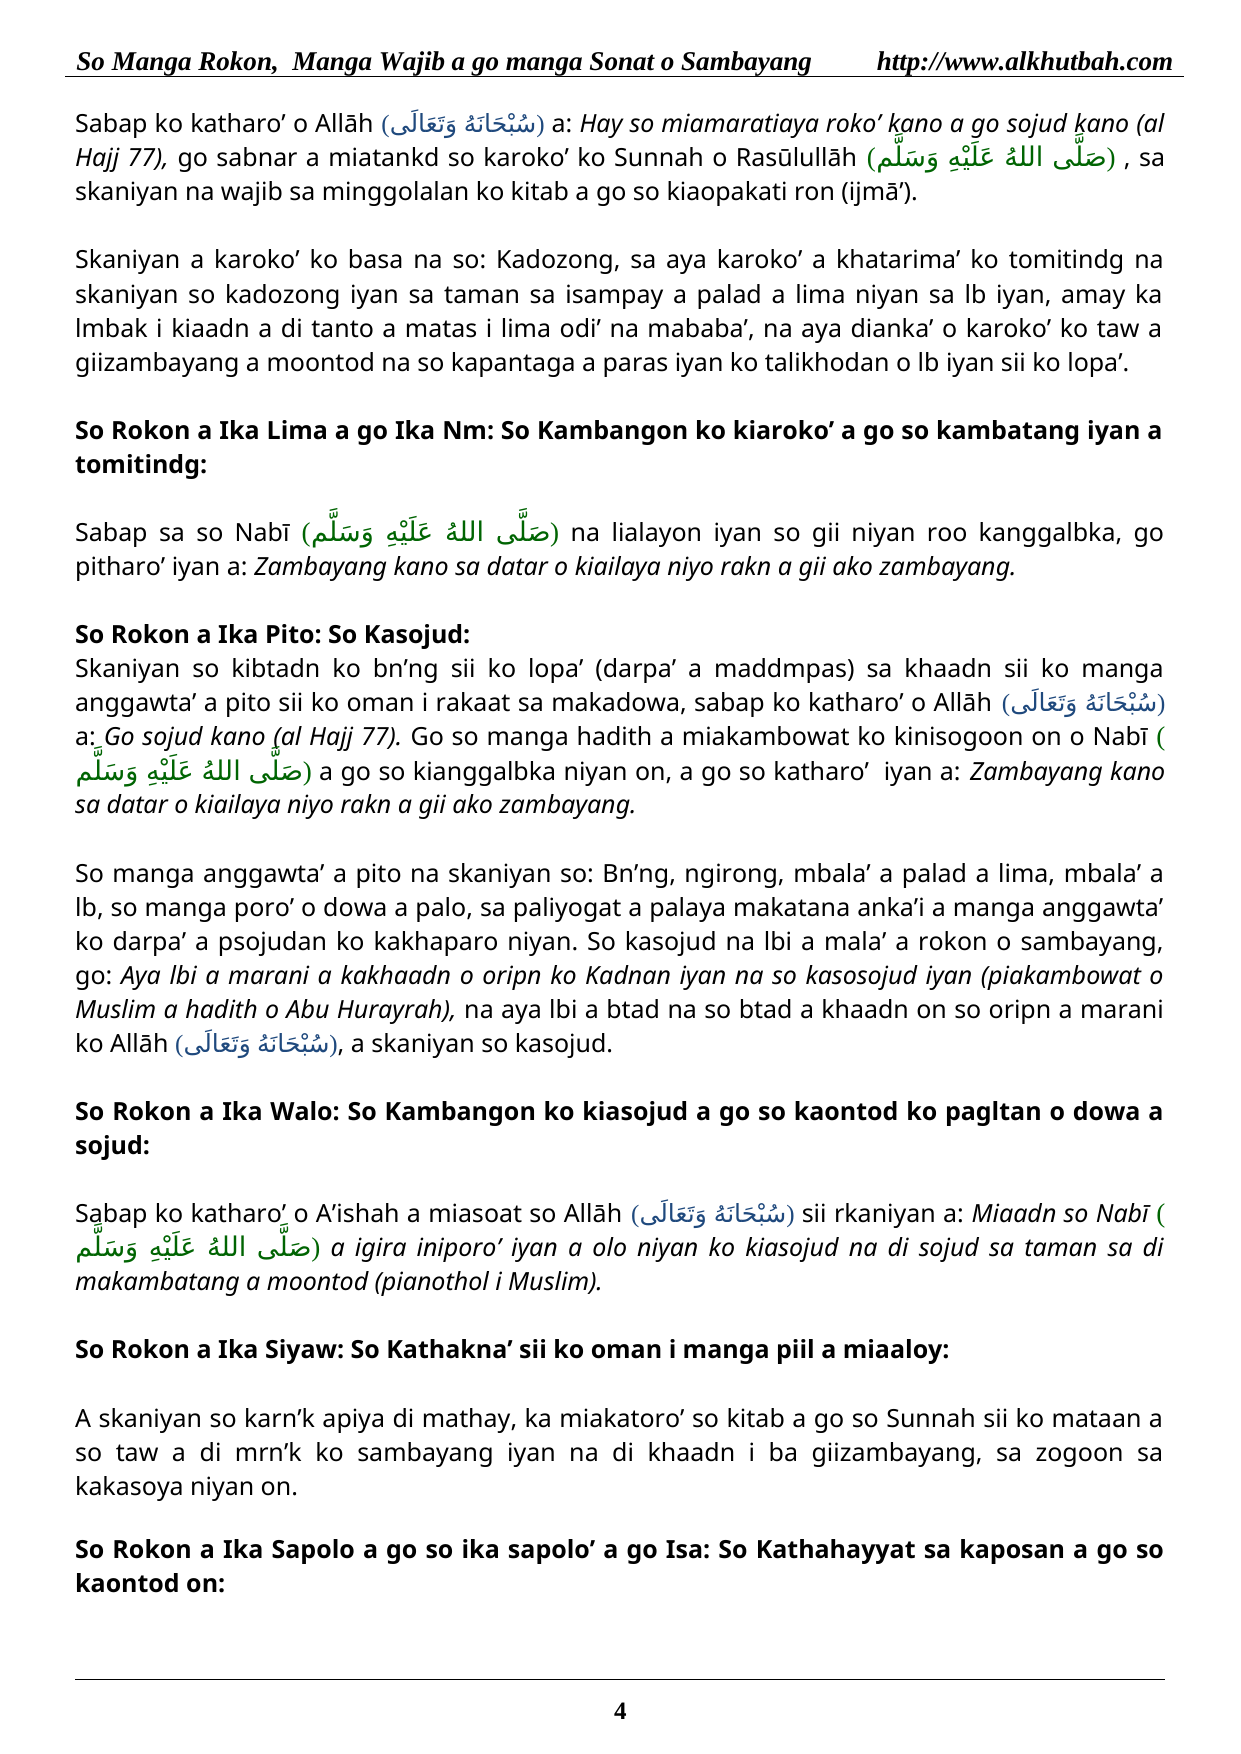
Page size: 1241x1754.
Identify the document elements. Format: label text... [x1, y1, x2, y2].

text Sabap sa so Nabī (صَلَّى اللهُ عَلَيْهِ وَسَلَّم) na lialayon iyan so gii niyan roo kanggalbka, go pitharo’ iyan a: Zambayang kano sa datar o kiailaya niyo rakn a gii ako zambayang. [75, 515, 1165, 583]
text Skaniyan a karoko’ ko basa na so: Kadozong, sa aya karoko’ a khatarima’ ko tomitindg na skaniyan so kadozong iyan sa taman sa isampay a palad a lima niyan sa lb iyan, amay ka lmbak i kiaadn a di tanto a matas i lima odi’ na mababa’, na aya dianka’ o karoko’ ko taw a giizambayang a moontod na so kapantaga a paras iyan ko talikhodan o lb iyan sii ko lopa’. [75, 242, 1165, 378]
text Sabap ko katharo’ o Allāh (سُبْحَانَهُ وَتَعَالَى) a: Hay so miamaratiaya roko’ kano a go sojud kano (al Hajj 77), go sabnar a miatankd so karoko’ ko Sunnah o Rasūlullāh (صَلَّى اللهُ عَلَيْهِ وَسَلَّم) , sa skaniyan na wajib sa minggolalan ko kitab a go so kiaopakati ron (ijmā’). [75, 106, 1165, 208]
text A skaniyan so karn’k apiya di mathay, ka miakatoro’ so kitab a go so Sunnah sii ko mataan a so taw a di mrn’k ko sambayang iyan na di khaadn i ba giizambayang, sa zogoon sa kakasoya niyan on. [75, 1400, 1165, 1502]
text So Rokon a Ika Siyaw: So Kathakna’ sii ko oman i manga piil a miaaloy: [75, 1332, 1165, 1366]
text So Rokon a Ika Sapolo a go so ika sapolo’ a go Isa: So Kathahayyat sa kaposan a go so kaontod on: [75, 1531, 1165, 1599]
text So Rokon a Ika Walo: So Kambangon ko kiasojud a go so kaontod ko pagltan o dowa a sojud: [75, 1094, 1165, 1162]
text So Rokon a Ika Pito: So Kasojud: [75, 617, 1165, 651]
text Sabap ko katharo’ o A’ishah a miasoat so Allāh (سُبْحَانَهُ وَتَعَالَى) sii rkaniyan a: Miaadn so Nabī (صَلَّى اللهُ عَلَيْهِ وَسَلَّم) a igira iniporo’ iyan a olo niyan ko kiasojud na di sojud sa taman sa di makambatang a moontod (pianothol i Muslim). [75, 1196, 1165, 1298]
text So manga anggawta’ a pito na skaniyan so: Bn’ng, ngirong, mbala’ a palad a lima, mbala’ a lb, so manga poro’ o dowa a palo, sa paliyogat a palaya makatana anka’i a manga anggawta’ ko darpa’ a psojudan ko kakhaparo niyan. So kasojud na lbi a mala’ a rokon o sambayang, go: Aya lbi a marani a kakhaadn o oripn ko Kadnan iyan na so kasosojud iyan (piakambowat o Muslim a hadith o Abu Hurayrah), na aya lbi a btad na so btad a khaadn on so oripn a marani ko Allāh (سُبْحَانَهُ وَتَعَالَى), a skaniyan so kasojud. [75, 855, 1165, 1060]
text Skaniyan so kibtadn ko bn’ng sii ko lopa’ (darpa’ a maddmpas) sa khaadn sii ko manga anggawta’ a pito sii ko oman i rakaat sa makadowa, sabap ko katharo’ o Allāh (سُبْحَانَهُ وَتَعَالَى) a: Go sojud kano (al Hajj 77). Go so manga hadith a miakambowat ko kinisogoon on o Nabī (صَلَّى اللهُ عَلَيْهِ وَسَلَّم) a go so kianggalbka niyan on, a go so katharo’ iyan a: Zambayang kano sa datar o kiailaya niyo rakn a gii ako zambayang. [75, 651, 1165, 821]
text So Rokon a Ika Lima a go Ika Nm: So Kambangon ko kiaroko’ a go so kambatang iyan a tomitindg: [75, 412, 1165, 481]
